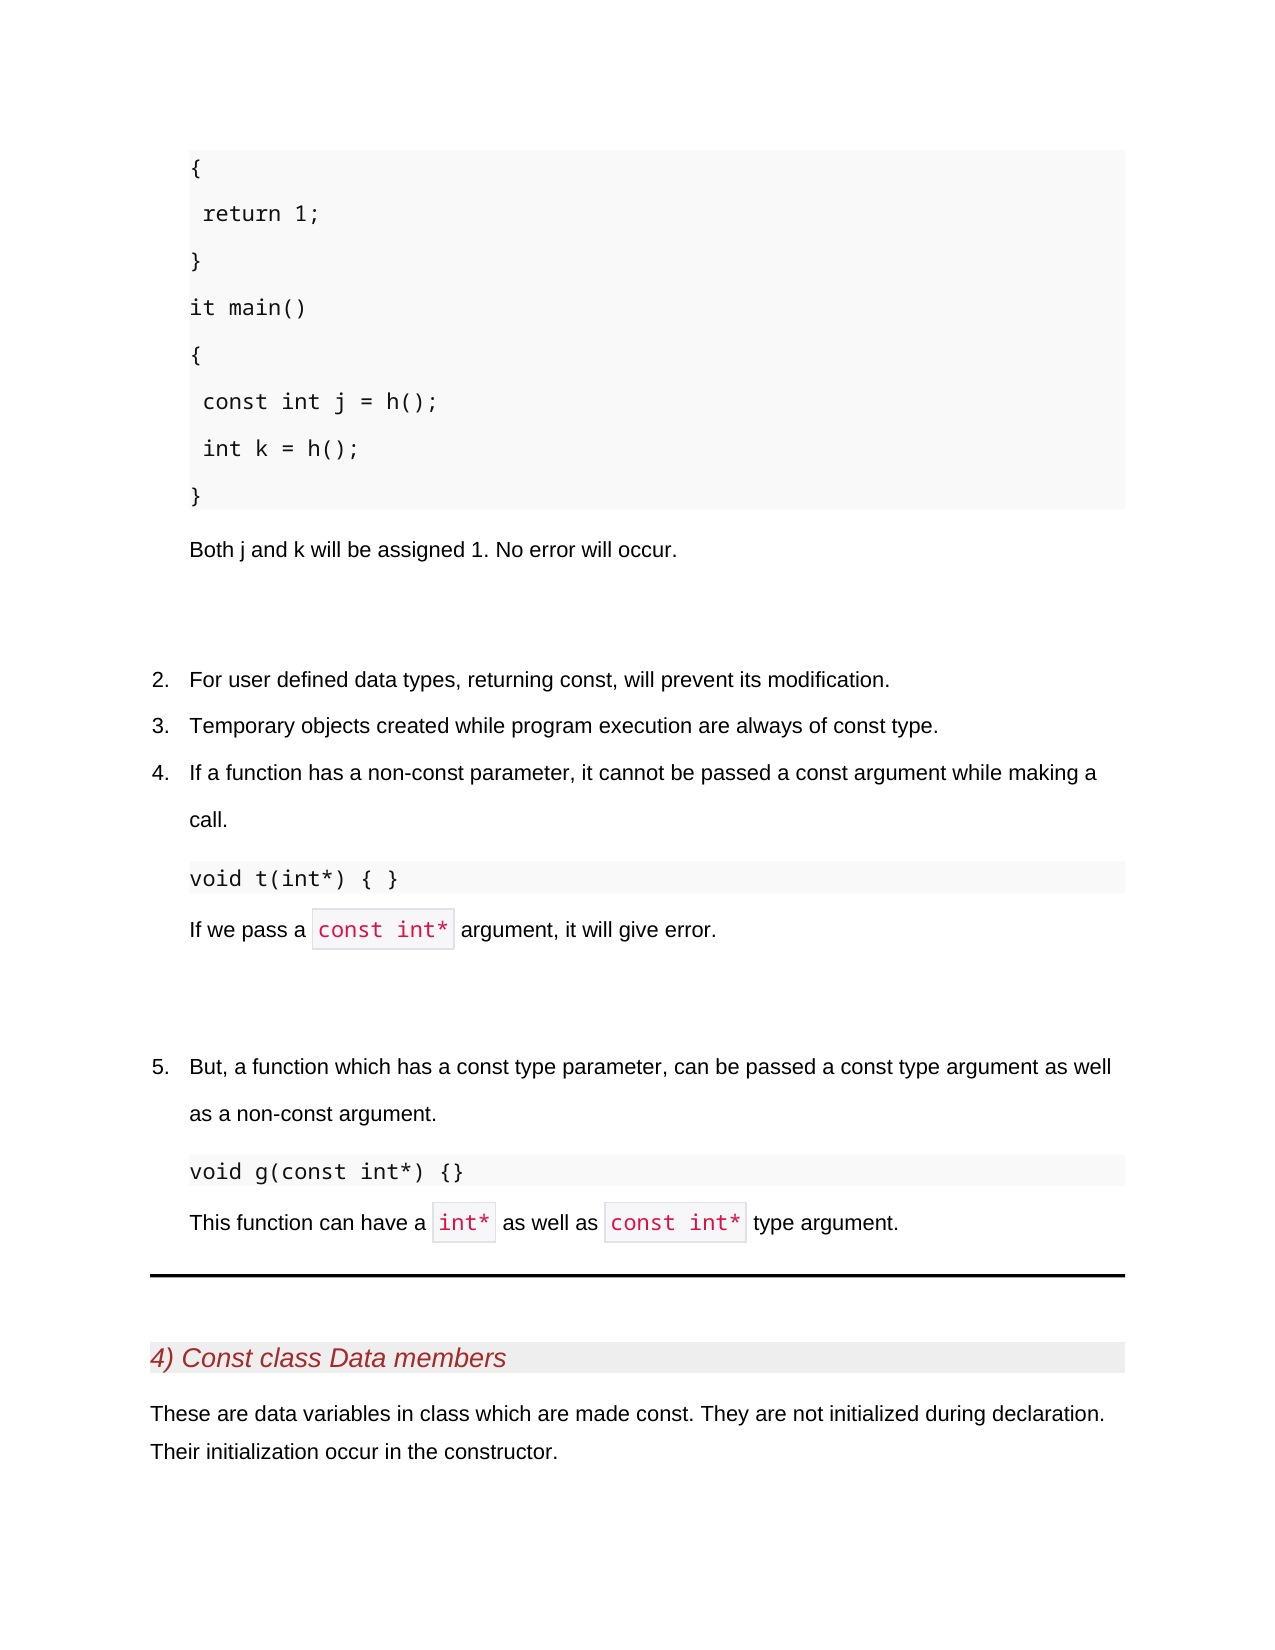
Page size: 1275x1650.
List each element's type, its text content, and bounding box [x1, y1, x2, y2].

list If a function has a non-const parameter, it cannot be passed a const argument while making a call. [152, 738, 1125, 832]
list Temporary objects created while program execution are always of const type. [152, 692, 1125, 738]
text void t(int*) { } [189, 861, 1125, 893]
text If we pass a const int* argument, it will give error. [189, 908, 312, 949]
text { [189, 337, 1125, 369]
text return 1; [189, 197, 1125, 228]
text it main() [189, 291, 1125, 322]
text void g(const int*) {} [189, 1155, 1125, 1186]
text Both j and k will be assigned 1. No error will occur. [189, 525, 1125, 562]
text const int j = h(); [189, 384, 1125, 416]
text This function can have a int* as well as const int* type argument. [496, 1202, 604, 1243]
text If we pass a const int* argument, it will give error. [455, 908, 1125, 949]
list But, a function which has a const type parameter, can be passed a const type argument as well as a non-const argument. [152, 1032, 1125, 1126]
text int k = h(); [189, 431, 1125, 462]
list For user defined data types, returning const, will prevent its modification. [152, 645, 1125, 692]
text } [189, 478, 1125, 509]
text This function can have a int* as well as const int* type argument. [189, 1202, 432, 1243]
text This function can have a int* as well as const int* type argument. [747, 1202, 1125, 1243]
text { [189, 150, 1125, 181]
text These are data variables in class which are made const. They are not initialized during declaration. Their initialization occur in the constructor. [150, 1389, 1125, 1464]
text } [189, 244, 1125, 275]
subtitle 4) Const class Data members [150, 1342, 1125, 1373]
